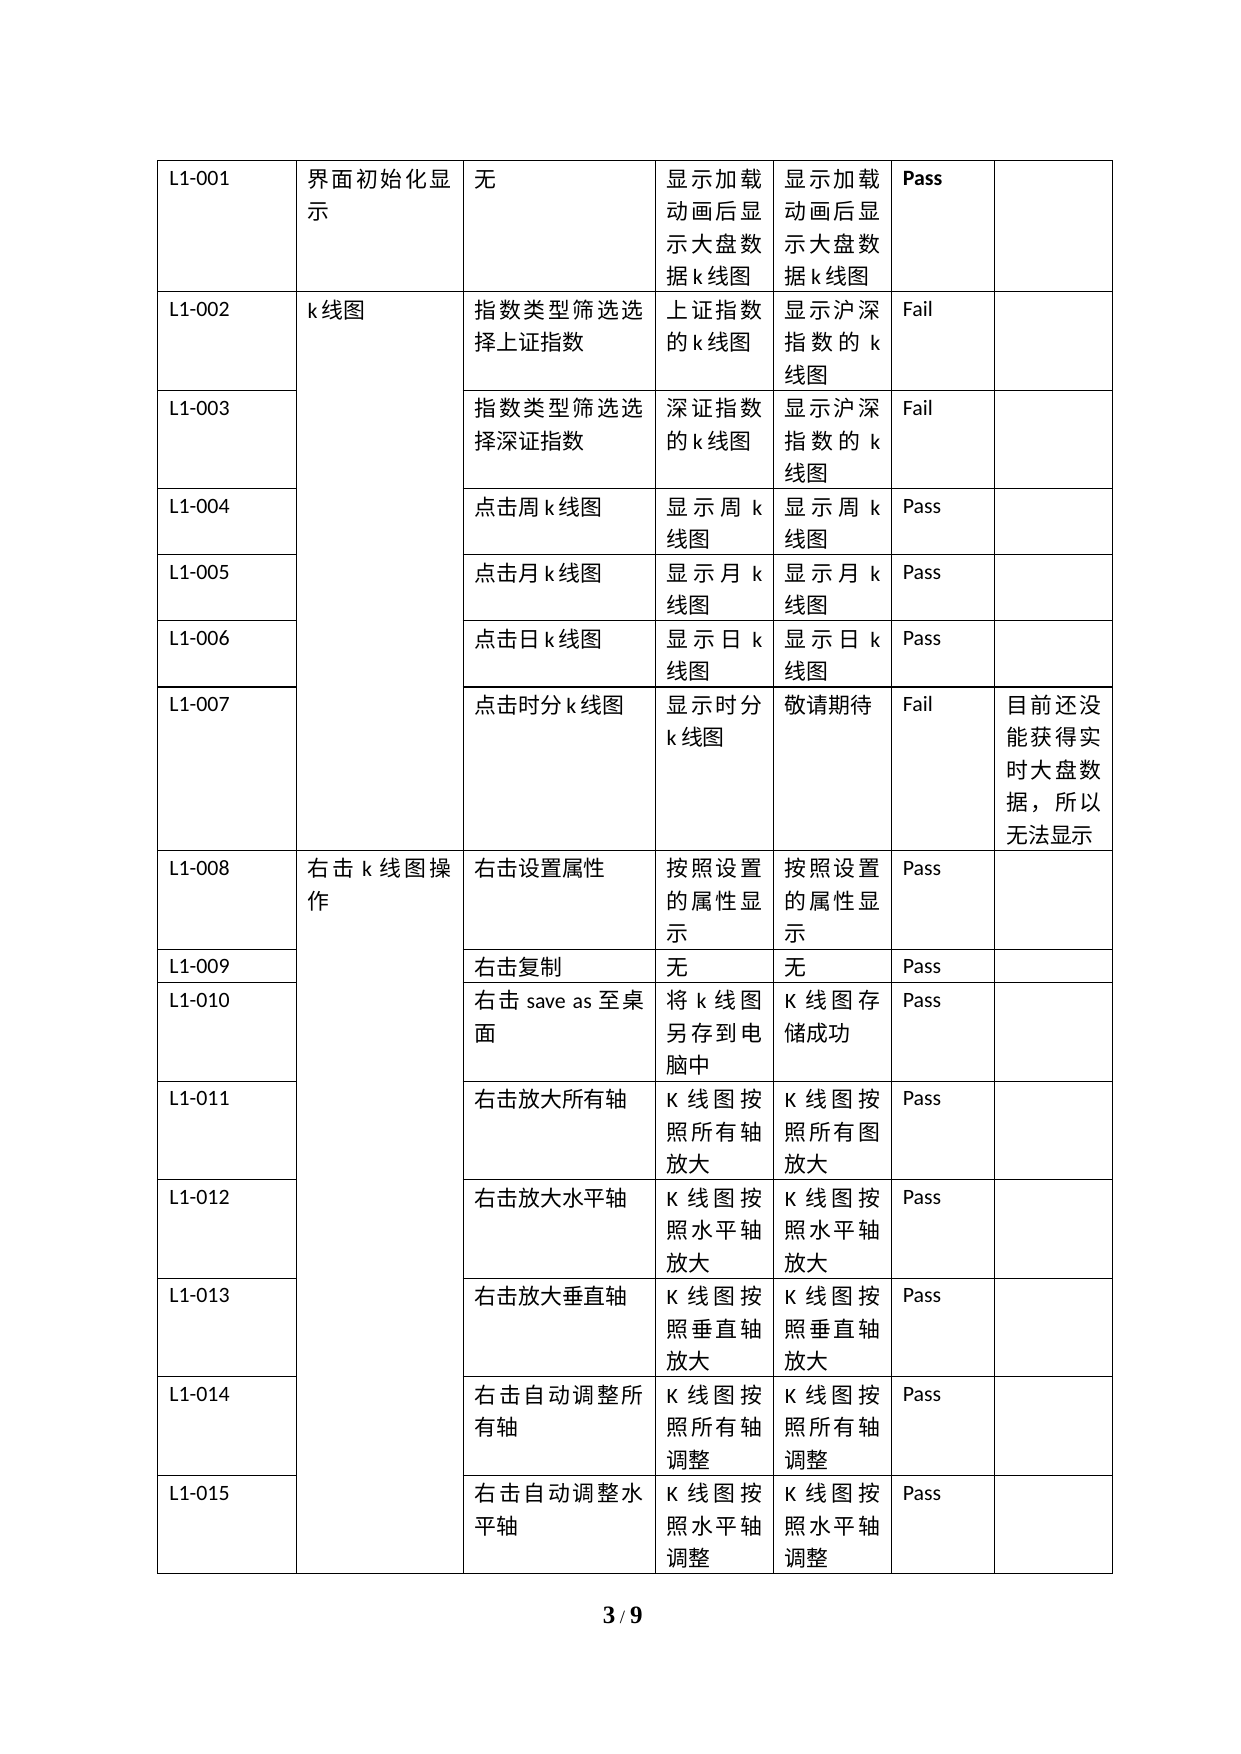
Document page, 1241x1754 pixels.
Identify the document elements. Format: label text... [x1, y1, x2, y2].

table_cell [995, 292, 1112, 390]
table_cell [995, 950, 1112, 982]
table_cell 右击放大水平轴 [464, 1180, 655, 1278]
table_cell L1-005 [158, 555, 296, 620]
table_cell L1-013 [158, 1279, 296, 1376]
table_cell 显示日k线图 [656, 621, 773, 686]
table_cell Pass [892, 950, 994, 982]
table_cell [995, 1377, 1112, 1475]
table_cell [995, 555, 1112, 620]
table_cell 显示沪深指数的k线图 [774, 391, 891, 488]
table_cell 显示加载动画后显示大盘数据k线图 [656, 161, 773, 291]
table_cell [995, 161, 1112, 291]
table_cell 无 [656, 950, 773, 982]
table_cell 右击k线图操作 [297, 851, 463, 1573]
table_cell [995, 1180, 1112, 1278]
table_cell L1-007 [158, 688, 296, 850]
table_cell [995, 621, 1112, 686]
table_cell Fail [892, 391, 994, 488]
table_cell Pass [892, 1279, 994, 1376]
table_cell [995, 1476, 1112, 1573]
table_cell L1-008 [158, 851, 296, 948]
table_cell L1-010 [158, 983, 296, 1081]
table_cell 显示周k线图 [774, 489, 891, 554]
table_cell 点击日k线图 [464, 621, 655, 686]
table_cell [297, 620, 463, 850]
table_cell K线图按照水平轴调整 [774, 1476, 891, 1573]
table_cell 上证指数的k线图 [656, 292, 773, 390]
table_cell Pass [892, 1082, 994, 1179]
table_cell 按照设置的属性显示 [774, 851, 891, 948]
table_cell K线图按照所有轴放大 [656, 1082, 773, 1179]
table_cell Fail [892, 688, 994, 850]
table_cell 点击月k线图 [464, 555, 655, 620]
table_cell k线图 [297, 292, 463, 620]
table_cell L1-011 [158, 1082, 296, 1179]
table_cell 无 [464, 161, 655, 291]
table_cell Pass [892, 1476, 994, 1573]
table_cell Pass [892, 555, 994, 620]
table_cell 右击save as至桌面 [464, 983, 655, 1081]
table_cell 显示沪深指数的k线图 [774, 292, 891, 390]
table_cell L1-001 [158, 161, 296, 291]
table_cell 显示周k线图 [656, 489, 773, 554]
table_cell L1-002 [158, 292, 296, 390]
table_cell K线图按照所有图放大 [774, 1082, 891, 1179]
table_cell Pass [892, 1180, 994, 1278]
table_cell 将k线图另存到电脑中 [656, 983, 773, 1081]
table_cell [995, 983, 1112, 1081]
table_cell K线图按照垂直轴放大 [656, 1279, 773, 1376]
table_cell 深证指数的k线图 [656, 391, 773, 488]
table_cell [995, 1279, 1112, 1376]
table_cell Pass [892, 489, 994, 554]
table_cell 目前还没能获得实时大盘数据，所以无法显示 [995, 688, 1112, 850]
table_cell Fail [892, 292, 994, 390]
table_cell K线图存储成功 [774, 983, 891, 1081]
table_cell 显示加载动画后显示大盘数据k线图 [774, 161, 891, 291]
table_cell L1-006 [158, 621, 296, 686]
table_cell 指数类型筛选选择上证指数 [464, 292, 655, 390]
table_cell 显示月k线图 [656, 555, 773, 620]
table_cell Pass [892, 983, 994, 1081]
table_cell 右击复制 [464, 950, 655, 982]
table_cell 点击时分k线图 [464, 688, 655, 850]
table_cell [995, 391, 1112, 488]
table_cell 右击设置属性 [464, 851, 655, 948]
table_cell 点击周k线图 [464, 489, 655, 554]
table_cell [995, 851, 1112, 948]
table_cell [995, 1082, 1112, 1179]
table_cell K线图按照水平轴调整 [656, 1476, 773, 1573]
table_cell L1-004 [158, 489, 296, 554]
table_cell K线图按照垂直轴放大 [774, 1279, 891, 1376]
table_cell L1-009 [158, 950, 296, 982]
table_cell 无 [774, 950, 891, 982]
table_cell 右击自动调整所有轴 [464, 1377, 655, 1475]
table_cell Pass [892, 161, 994, 291]
table_cell 显示日k线图 [774, 621, 891, 686]
table_cell 界面初始化显示 [297, 161, 463, 291]
table_cell 右击自动调整水平轴 [464, 1476, 655, 1573]
table_cell L1-014 [158, 1377, 296, 1475]
table_cell 显示时分k线图 [656, 688, 773, 850]
table_cell Pass [892, 851, 994, 948]
table_cell L1-003 [158, 391, 296, 488]
table_cell K线图按照水平轴放大 [656, 1180, 773, 1278]
table_cell K线图按照所有轴调整 [774, 1377, 891, 1475]
table_cell K线图按照所有轴调整 [656, 1377, 773, 1475]
table_cell 显示月k线图 [774, 555, 891, 620]
table_cell 右击放大垂直轴 [464, 1279, 655, 1376]
table_cell Pass [892, 621, 994, 686]
table_cell 按照设置的属性显示 [656, 851, 773, 948]
table_cell L1-012 [158, 1180, 296, 1278]
table_cell K线图按照水平轴放大 [774, 1180, 891, 1278]
table_cell 右击放大所有轴 [464, 1082, 655, 1179]
table_cell 敬请期待 [774, 688, 891, 850]
table_cell Pass [892, 1377, 994, 1475]
table_cell L1-015 [158, 1476, 296, 1573]
table_cell 指数类型筛选选择深证指数 [464, 391, 655, 488]
table_cell [995, 489, 1112, 554]
